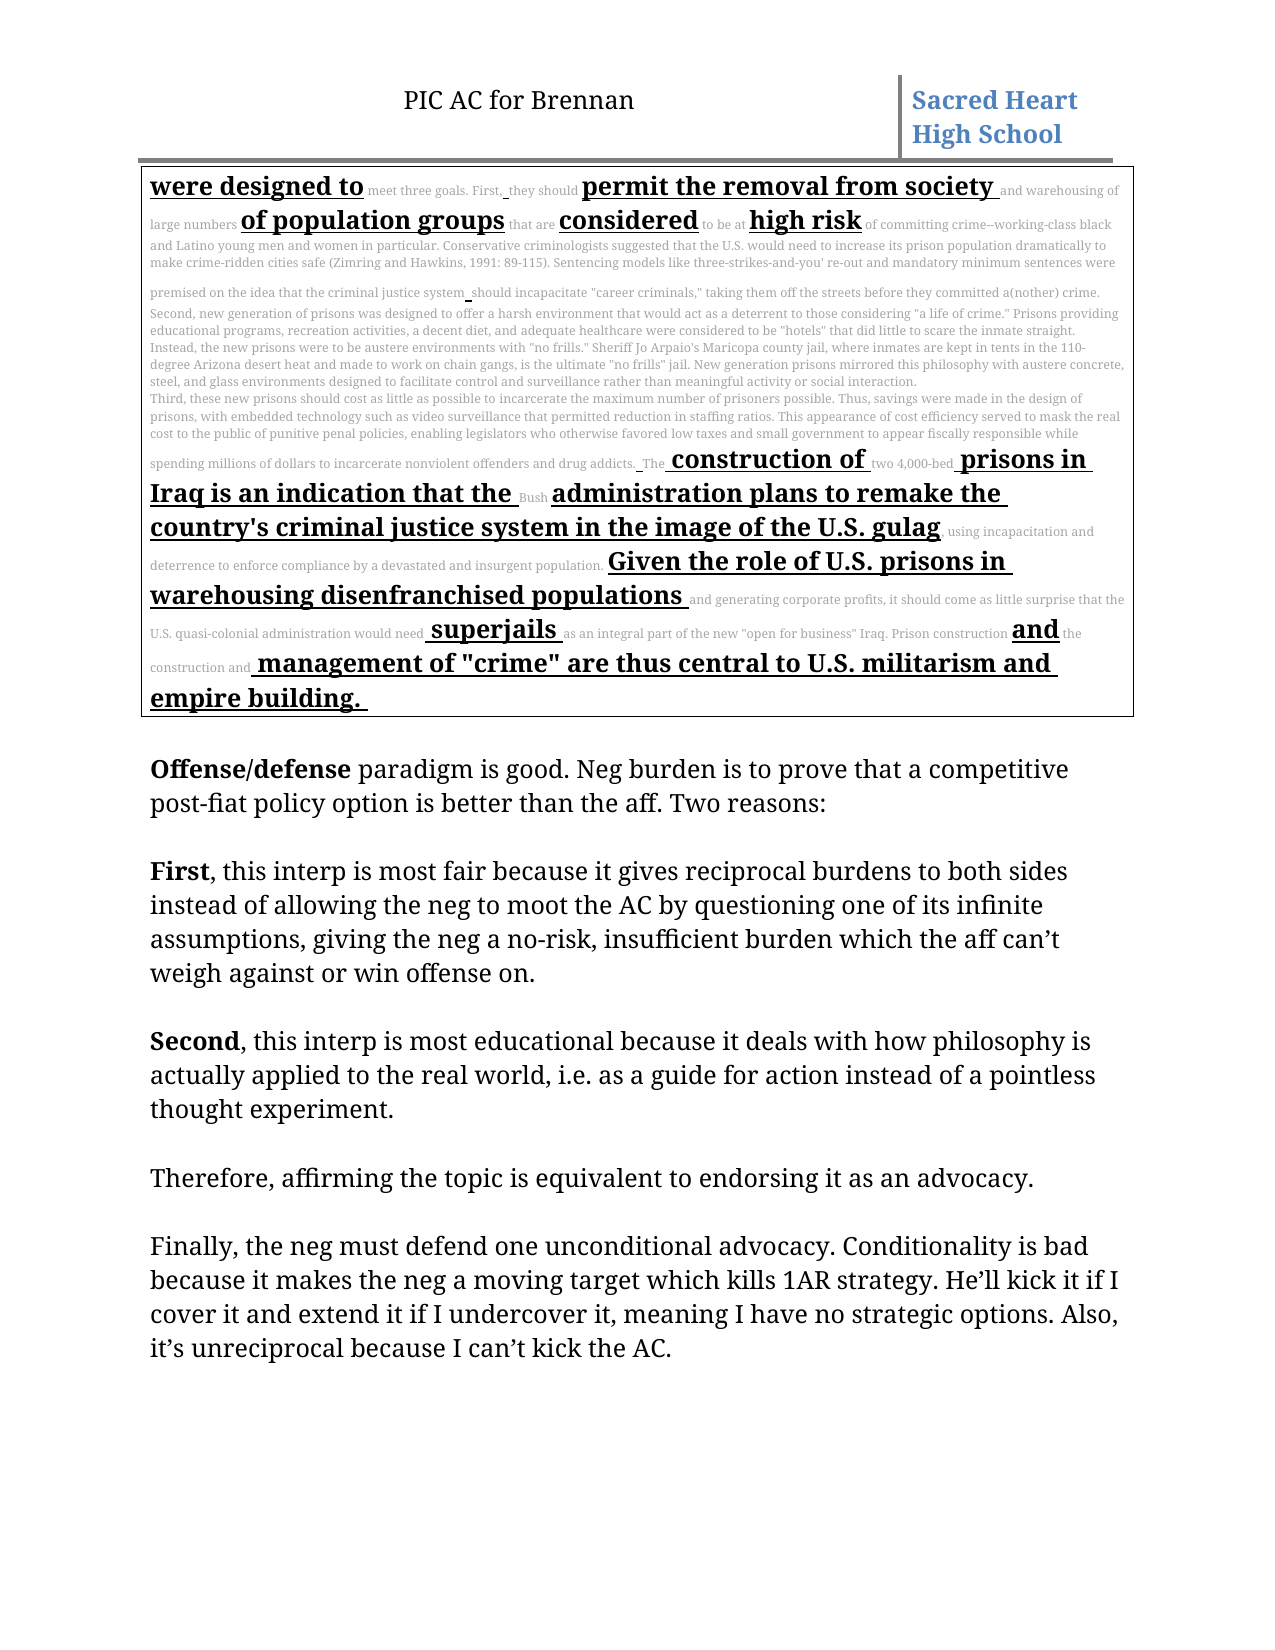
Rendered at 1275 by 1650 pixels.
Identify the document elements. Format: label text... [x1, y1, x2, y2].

text Second, this interp is most educational because it deals with how philosophy is actually applied to the real world, i.e. as a guide for action instead of a pointless thought experiment. [150, 1024, 1125, 1126]
text Therefore, affirming the topic is equivalent to endorsing it as an advocacy. [150, 1160, 1125, 1194]
text Finally, the neg must defend one unconditional advocacy. Conditionality is bad because it makes the neg a moving target which kills 1AR strategy. He’ll kick it if I cover it and extend it if I undercover it, meaning I have no strategic options. Also, it’s unreciprocal because I can’t kick the AC. [150, 1228, 1125, 1364]
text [142, 167, 1133, 716]
text First, this interp is most fair because it gives reciprocal burdens to both sides instead of allowing the neg to moot the AC by questioning one of its infinite assumptions, giving the neg a no-risk, insufficient burden which the aff can’t weigh against or win offense on. [150, 854, 1125, 990]
text Offense/defense paradigm is good. Neg burden is to prove that a competitive post-fiat policy option is better than the aff. Two reasons: [150, 751, 1125, 819]
